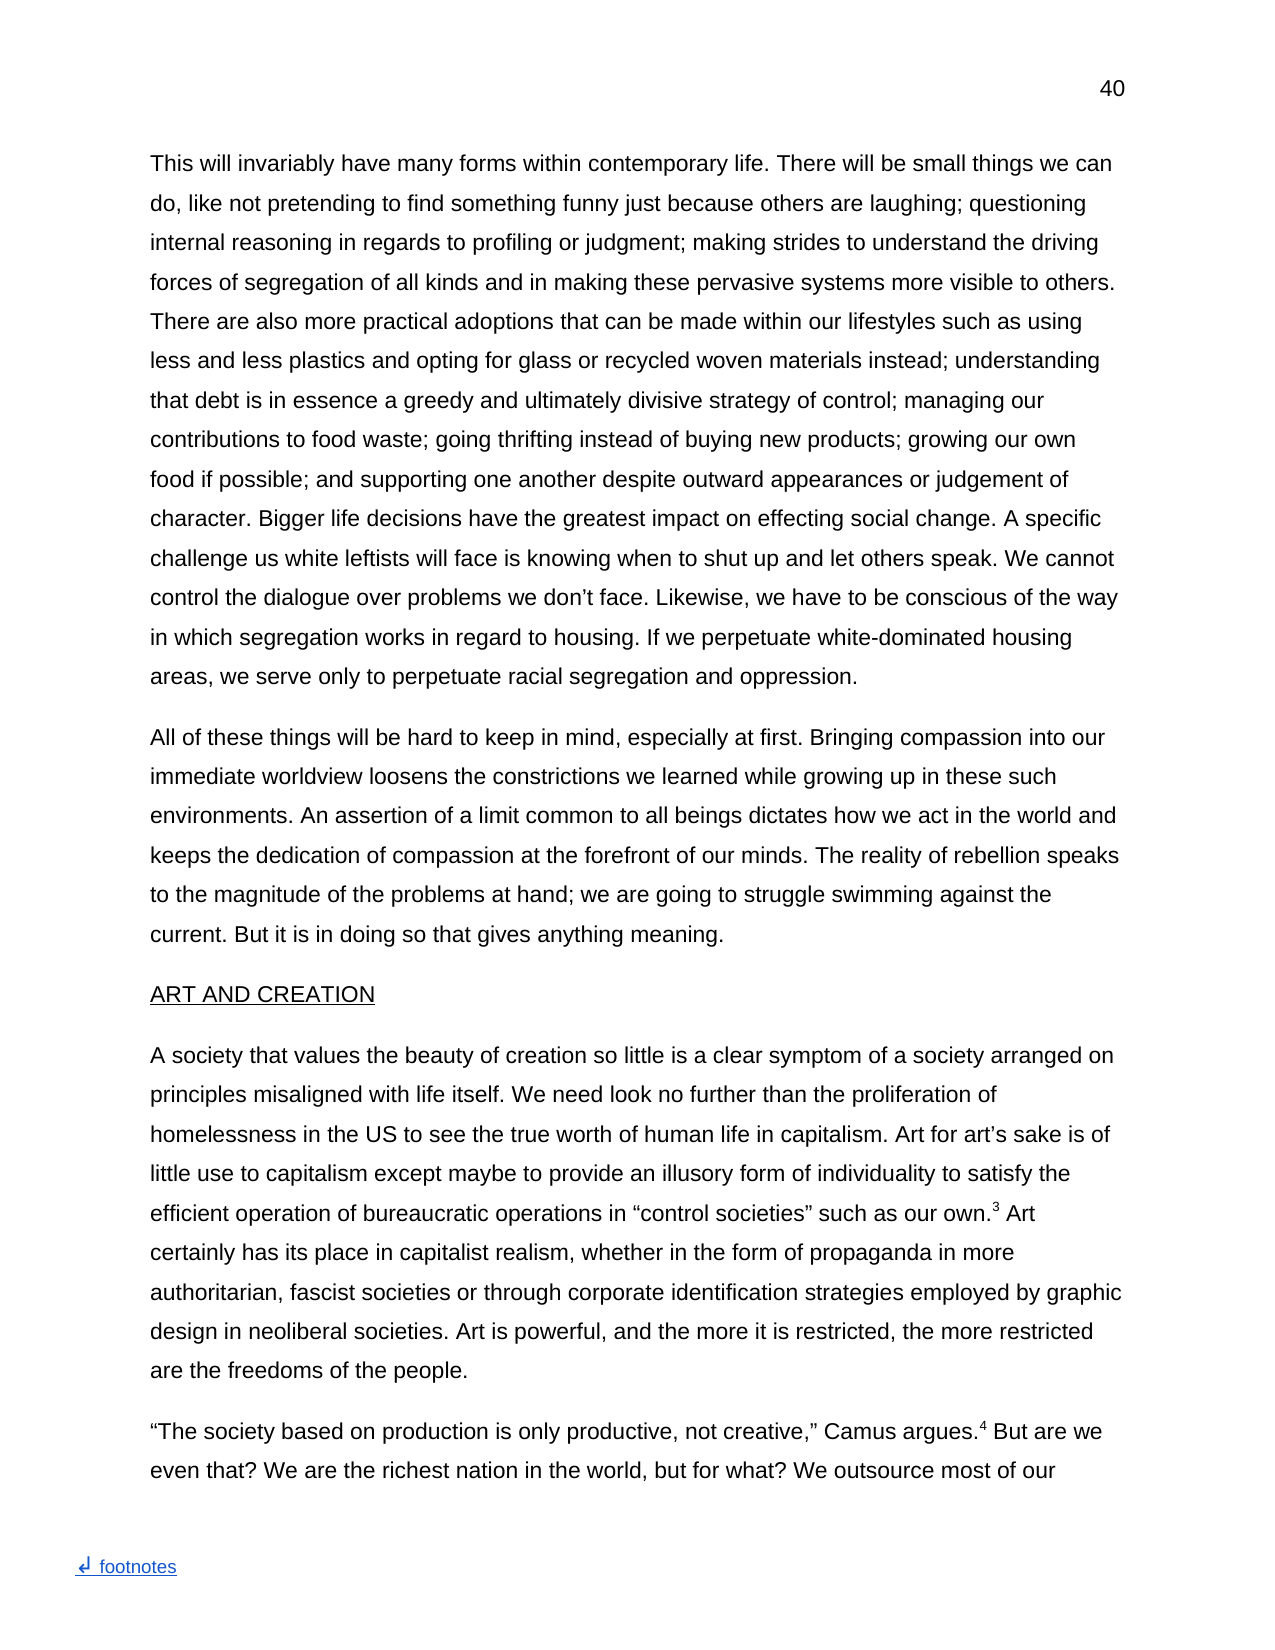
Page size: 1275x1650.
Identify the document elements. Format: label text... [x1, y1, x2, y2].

text A society that values the beauty of creation so little is a clear symptom of a society arranged on principles misaligned with life itself. We need look no further than the proliferation of homelessness in the US to see the true worth of human life in capitalism. Art for art’s sake is of little use to capitalism except maybe to provide an illusory form of individuality to satisfy the efficient operation of bureaucratic operations in “control societies” such as our own.3 Art certainly has its place in capitalist realism, whether in the form of propaganda in more authoritarian, fascist societies or through corporate identification strategies employed by graphic design in neoliberal societies. Art is powerful, and the more it is restricted, the more restricted are the freedoms of the people. [150, 1042, 1125, 1384]
text This will invariably have many forms within contemporary life. There will be small things we can do, like not pretending to find something funny just because others are laughing; questioning internal reasoning in regards to profiling or judgment; making strides to understand the driving forces of segregation of all kinds and in making these pervasive systems more visible to others. There are also more practical adoptions that can be made within our lifestyles such as using less and less plastics and opting for glass or recycled woven materials instead; understanding that debt is in essence a greedy and ultimately divisive strategy of control; managing our contributions to food waste; going thrifting instead of buying new products; growing our own food if possible; and supporting one another despite outward appearances or judgement of character. Bigger life decisions have the greatest impact on effecting social change. A specific challenge us white leftists will face is knowing when to shut up and let others speak. We cannot control the dialogue over problems we don’t face. Likewise, we have to be conscious of the way in which segregation works in regard to housing. If we perpetuate white-dominated housing areas, we serve only to perpetuate racial segregation and oppression. [150, 150, 1125, 689]
text ART AND CREATION [150, 981, 1125, 1008]
text All of these things will be hard to keep in mind, especially at first. Bringing compassion into our immediate worldview loosens the constrictions we learned while growing up in these such environments. An assertion of a limit common to all beings dictates how we act in the world and keeps the dedication of compassion at the forefront of our minds. The reality of rebellion speaks to the magnitude of the problems at hand; we are going to struggle swimming against the current. But it is in doing so that gives anything meaning. [150, 723, 1125, 947]
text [150, 1418, 1125, 1483]
